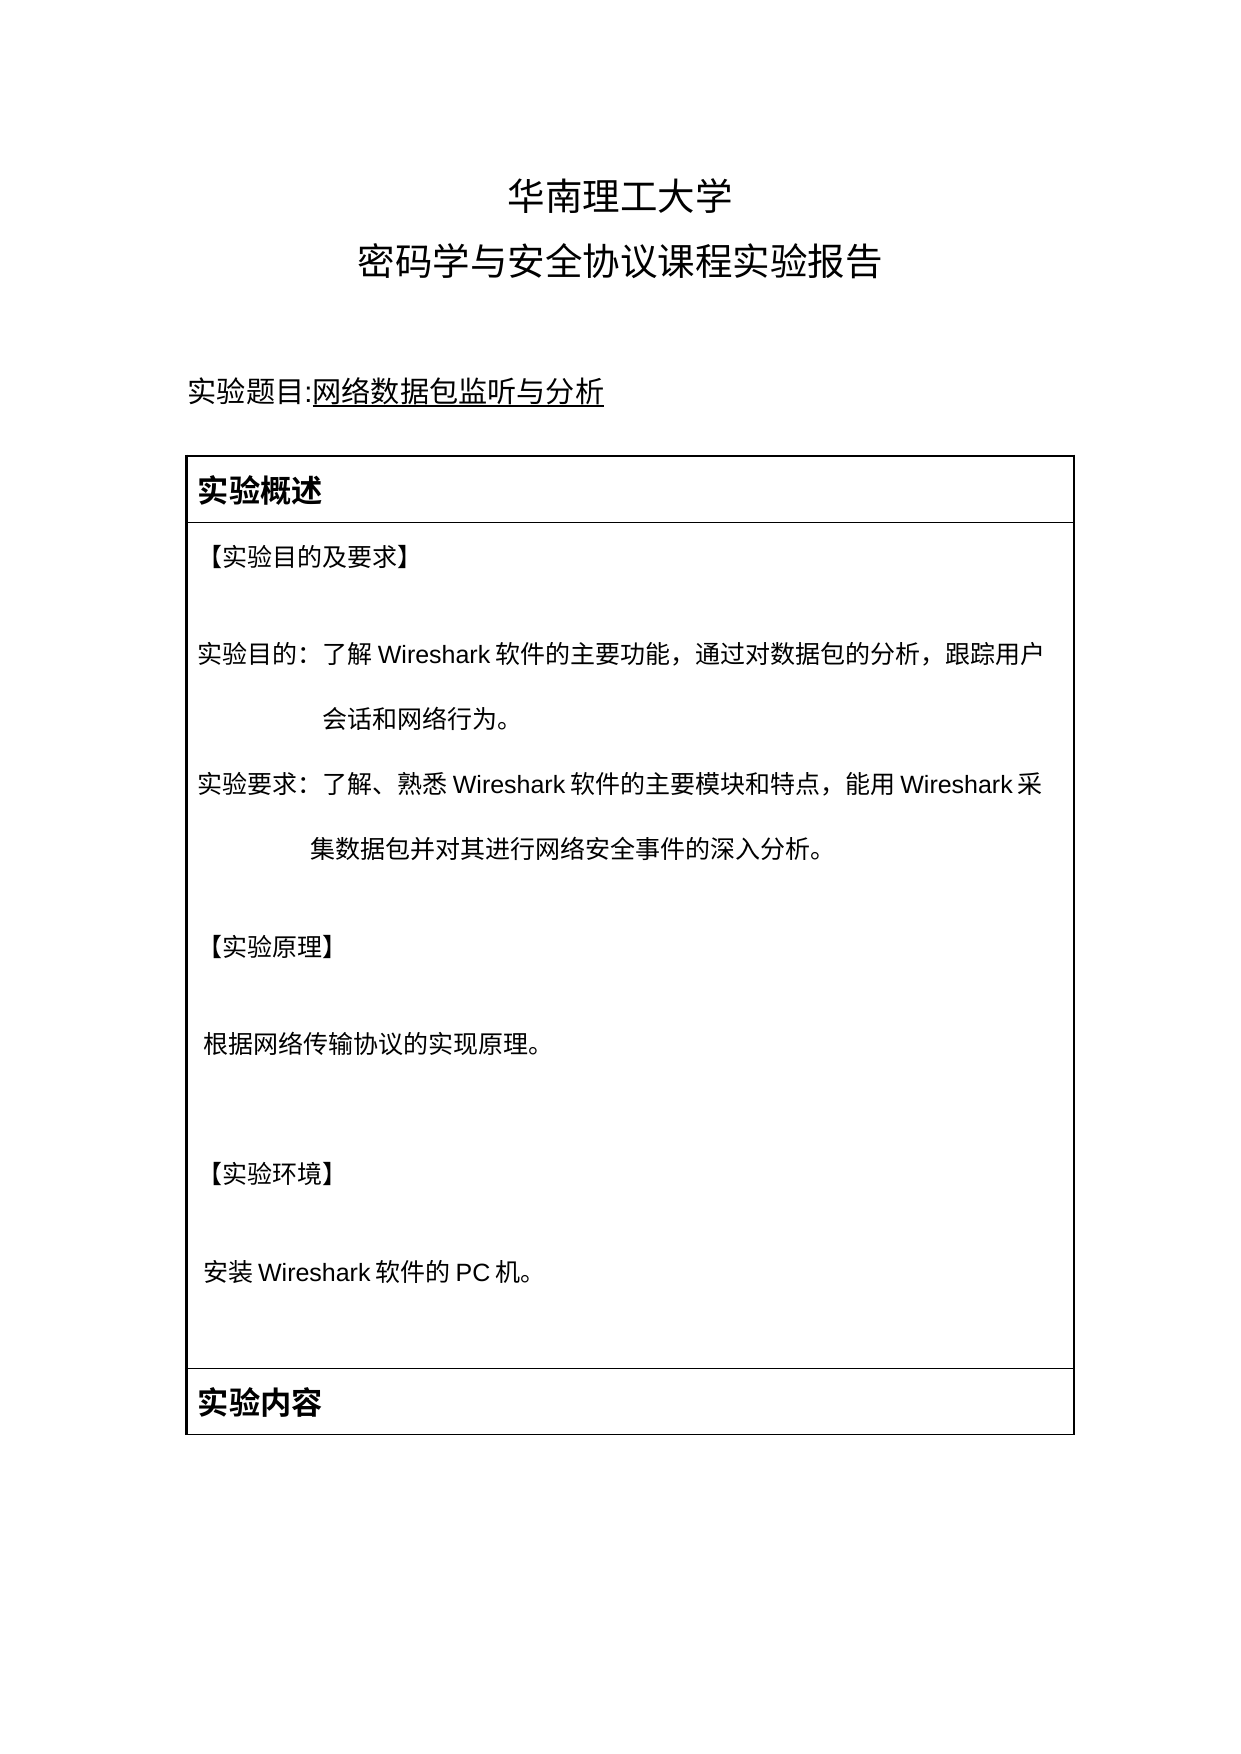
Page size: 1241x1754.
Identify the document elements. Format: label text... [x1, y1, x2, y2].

table_cell 【实验目的及要求】 实验目的：了解Wireshark软件的主要功能，通过对数据包的分析，跟踪用户会话和网络行为。 实验要求：了解、熟悉Wireshark软件的主要模块和特点，能用Wireshark采集数据包并对其进行网络安全事件的深入分析。 【实验原理】 根据网络传输协议的实现原理。 【实验环境】 安装Wireshark软件的PC机。 [188, 523, 1073, 1368]
table_header 实验概述 [188, 457, 1073, 522]
text 实验题目:网络数据包监听与分析 [187, 357, 1053, 422]
text 华南理工大学 [187, 162, 1053, 227]
text 密码学与安全协议课程实验报告 [187, 227, 1053, 292]
table_cell 实验内容 [188, 1369, 1073, 1434]
